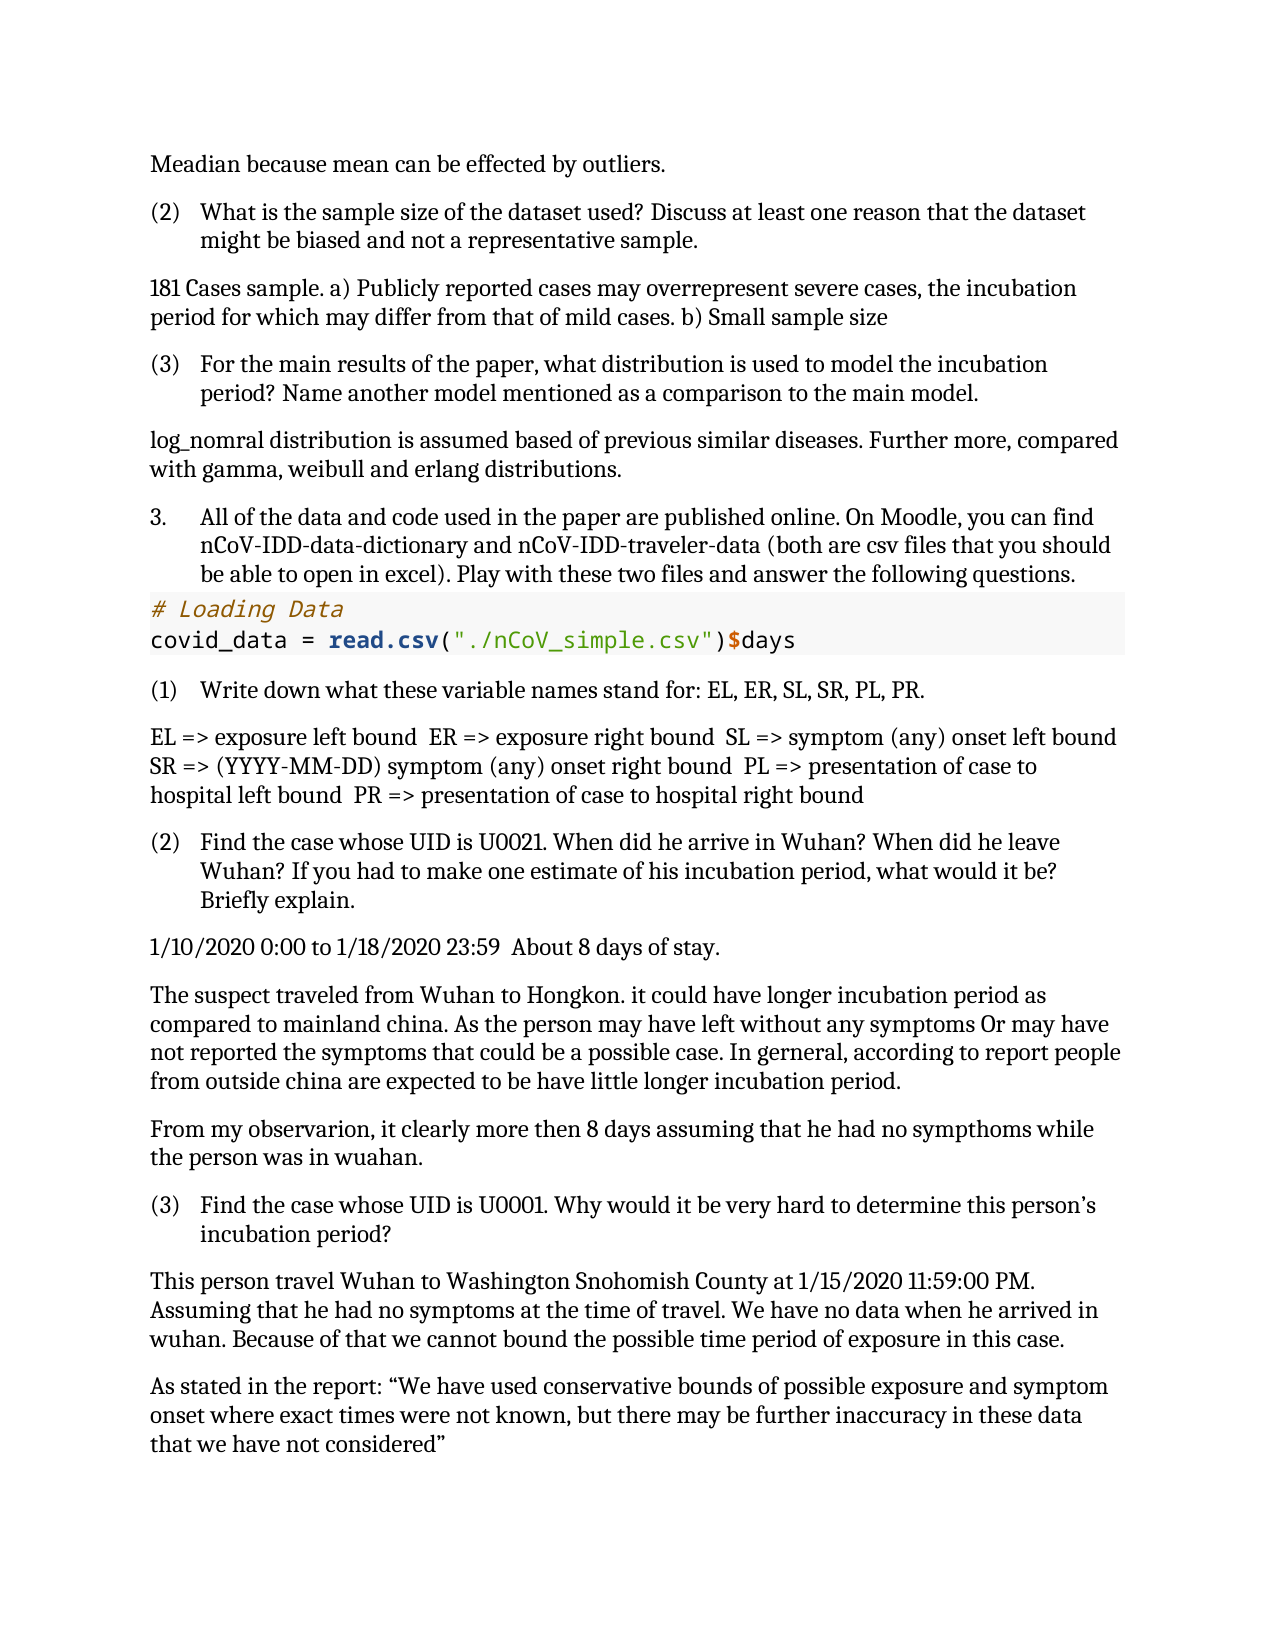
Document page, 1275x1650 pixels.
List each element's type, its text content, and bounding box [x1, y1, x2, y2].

list What is the sample size of the dataset used? Discuss at least one reason that the dataset might be biased and not a representative sample. [150, 197, 1125, 255]
text As stated in the report: “We have used conservative bounds of possible exposure and symptom onset where exact times were not known, but there may be further inaccuracy in these data that we have not considered” [150, 1372, 1125, 1458]
list All of the data and code used in the paper are published online. On Moodle, you can find nCoV-IDD-data-dictionary and nCoV-IDD-traveler-data (both are csv files that you should be able to open in excel). Play with these two files and answer the following questions. [150, 502, 1125, 589]
text log_nomral distribution is assumed based of previous similar diseases. Further more, compared with gamma, weibull and erlang distributions. [150, 426, 1125, 484]
list Find the case whose UID is U0001. Why would it be very hard to determine this person’s incubation period? [150, 1191, 1125, 1248]
list Find the case whose UID is U0021. When did he arrive in Wuhan? When did he leave Wuhan? If you had to make one estimate of his incubation period, what would it be? Briefly explain. [150, 828, 1125, 914]
text EL => exposure left bound ER => exposure right bound SL => symptom (any) onset left bound SR => (YYYY-MM-DD) symptom (any) onset right bound PL => presentation of case to hospital left bound PR => presentation of case to hospital right bound [150, 723, 1125, 809]
text 181 Cases sample. a) Publicly reported cases may overrepresent severe cases, the incubation period for which may differ from that of mild cases. b) Small sample size [150, 274, 1125, 331]
text Meadian because mean can be effected by outliers. [150, 150, 1125, 179]
list For the main results of the paper, what distribution is used to model the incubation period? Name another model mentioned as a comparison to the main model. [150, 350, 1125, 407]
text From my observarion, it clearly more then 8 days assuming that he had no sympthoms while the person was in wuahan. [150, 1114, 1125, 1172]
text The suspect traveled from Wuhan to Hongkon. it could have longer incubation period as compared to mainland china. As the person may have left without any symptoms Or may have not reported the symptoms that could be a possible case. In gerneral, according to report people from outside china are expected to be have little longer incubation period. [150, 981, 1125, 1096]
text 1/10/2020 0:00 to 1/18/2020 23:59 About 8 days of stay. [150, 933, 1125, 962]
list Write down what these variable names stand for: EL, ER, SL, SR, PL, PR. [150, 676, 1125, 704]
text This person travel Wuhan to Washington Snohomish County at 1/15/2020 11:59:00 PM. Assuming that he had no symptoms at the time of travel. We have no data when he arrived in wuhan. Because of that we cannot bound the possible time period of exposure in this case. [150, 1267, 1125, 1353]
text # Loading Data covid_data = read.csv("./nCoV_simple.csv")$days [150, 592, 1125, 655]
